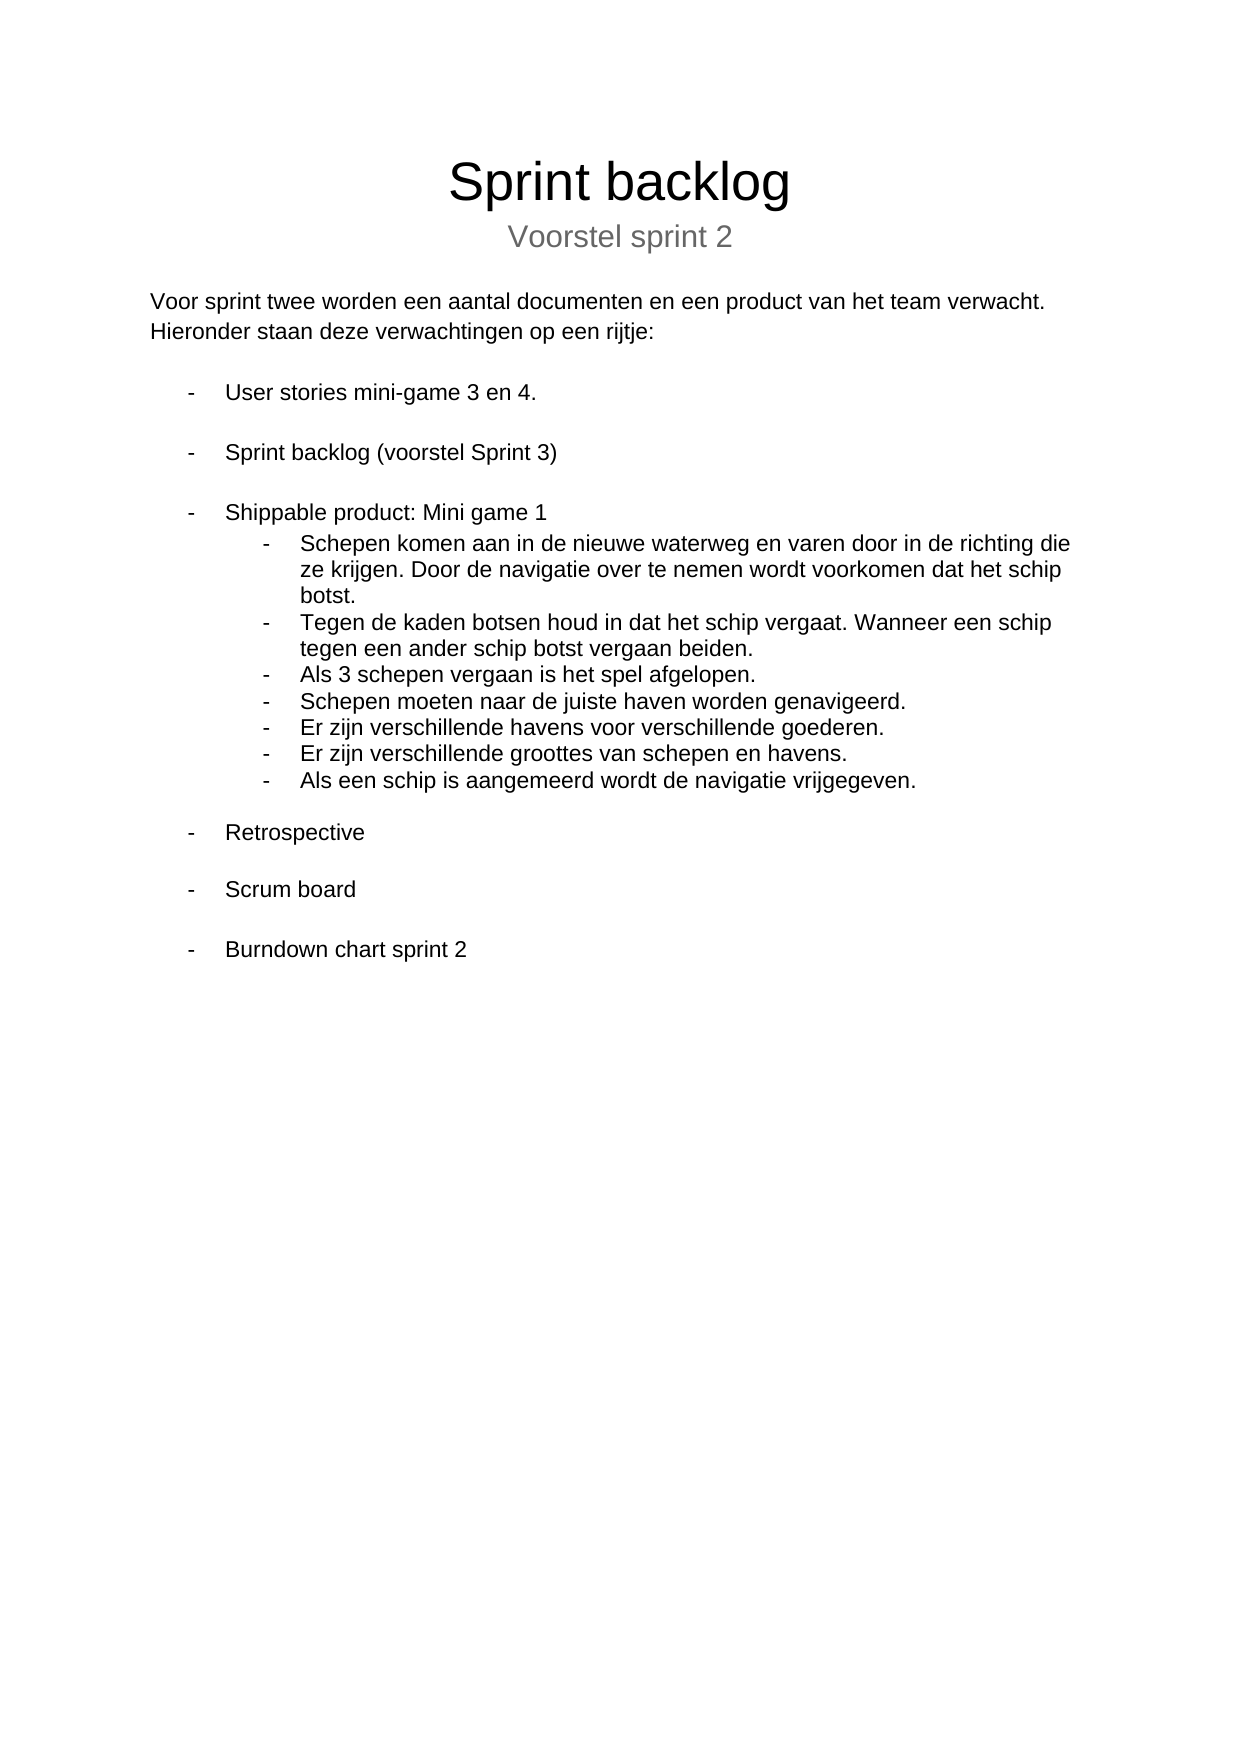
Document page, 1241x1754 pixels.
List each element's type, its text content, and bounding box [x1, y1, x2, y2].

text Voor sprint twee worden een aantal documenten en een product van het team verwacht. Hieronder staan deze verwachtingen op een rijtje: [150, 288, 1090, 344]
list Schepen komen aan in de nieuwe waterweg en varen door in de richting die ze krijgen. Door de navigatie over te nemen wordt voorkomen dat het schip botst. [262, 529, 1090, 608]
list Er zijn verschillende groottes van schepen en havens. [262, 740, 1090, 767]
list Als een schip is aangemeerd wordt de navigatie vrijgegeven. [262, 767, 1090, 793]
list Sprint backlog (voorstel Sprint 3) [187, 439, 1090, 465]
list Er zijn verschillende havens voor verschillende goederen. [262, 714, 1090, 740]
list Retrospective [187, 819, 1090, 846]
list User stories mini-game 3 en 4. [187, 378, 1090, 405]
list Burndown chart sprint 2 [187, 936, 1090, 963]
list Shippable product: Mini game 1 [187, 499, 1090, 526]
list Scrum board [187, 876, 1090, 902]
subtitle Voorstel sprint 2 [150, 218, 1090, 254]
list Als 3 schepen vergaan is het spel afgelopen. [262, 661, 1090, 688]
list Schepen moeten naar de juiste haven worden genavigeerd. [262, 688, 1090, 714]
list Tegen de kaden botsen houd in dat het schip vergaat. Wanneer een schip tegen een ander schip botst vergaan beiden. [262, 608, 1090, 661]
title Sprint backlog [150, 150, 1090, 212]
